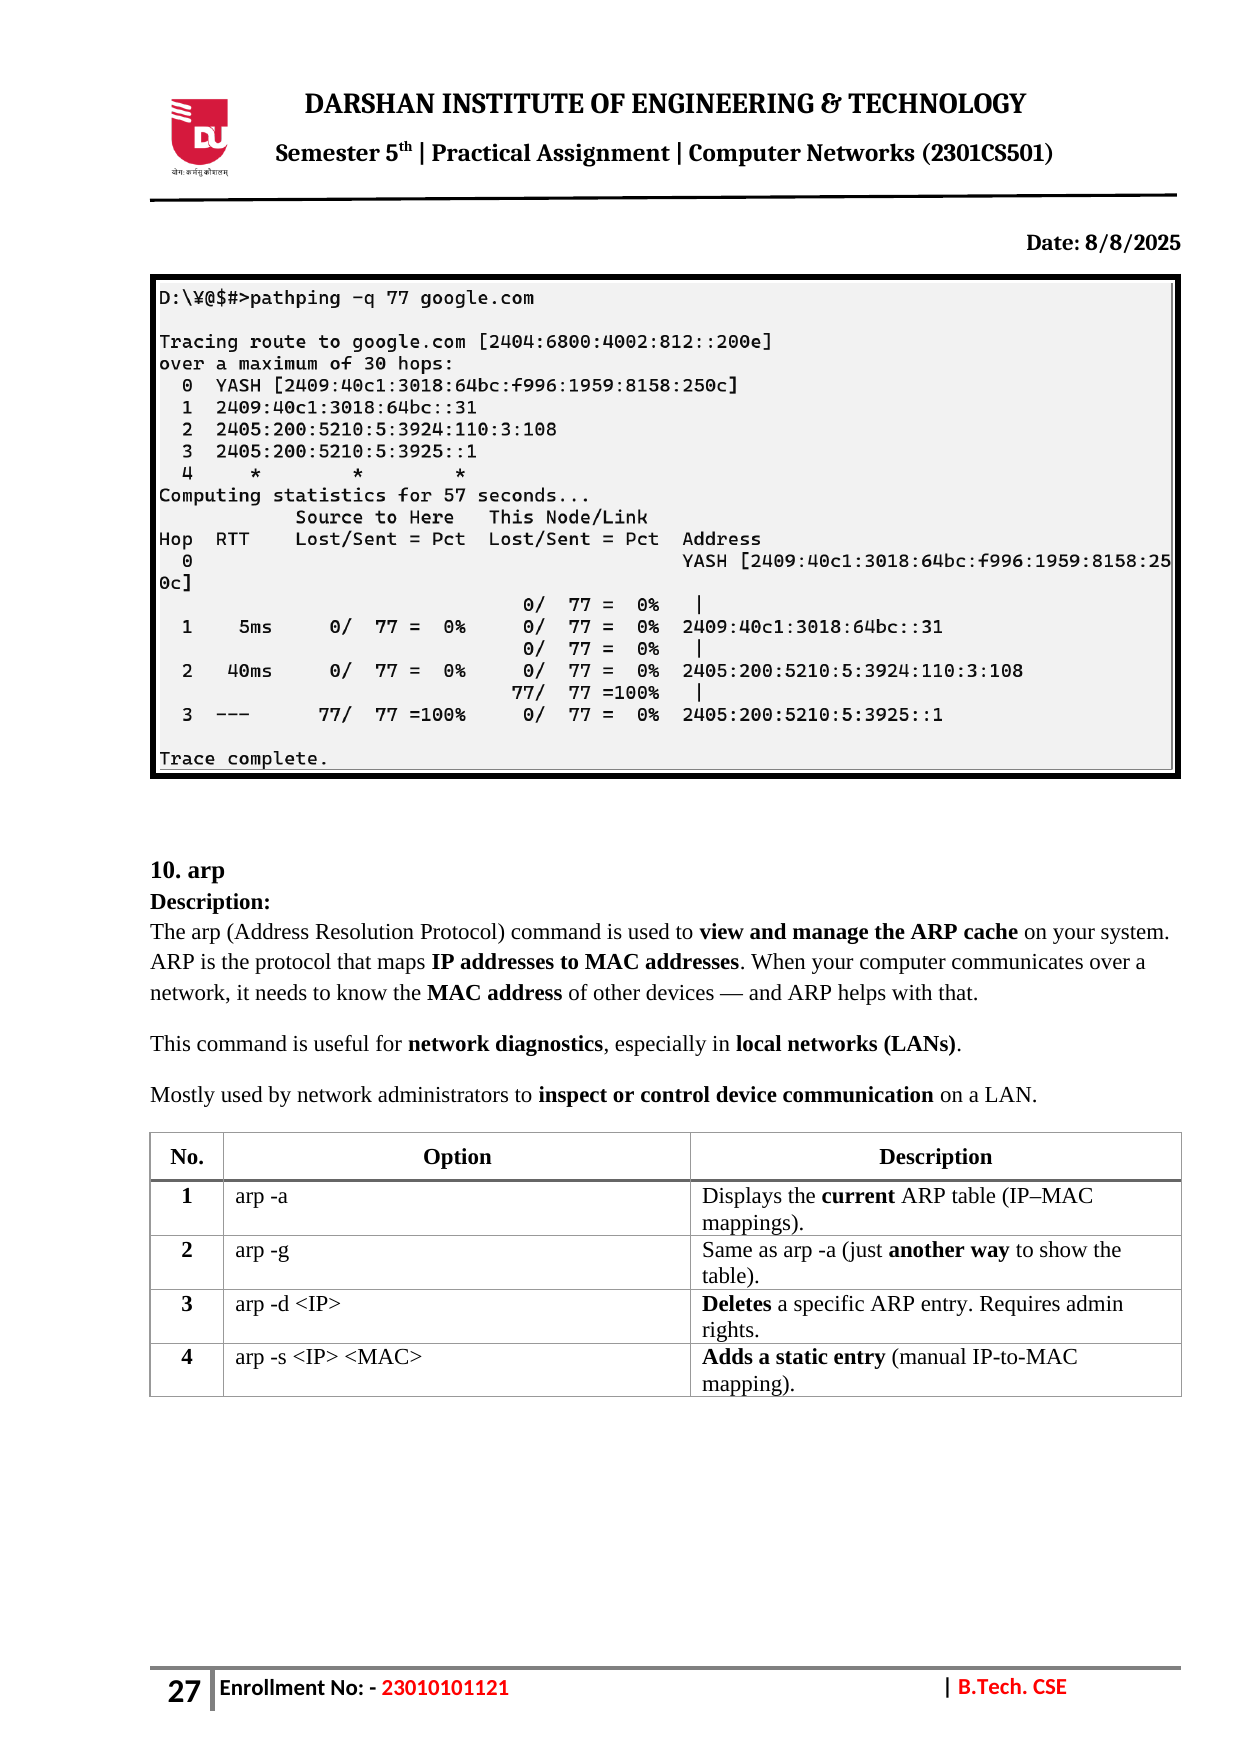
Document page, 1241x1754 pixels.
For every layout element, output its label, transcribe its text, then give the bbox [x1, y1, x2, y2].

table_cell arp -a [224, 1182, 690, 1235]
table_cell 2 [151, 1236, 223, 1289]
picture [156, 280, 1175, 773]
text Mostly used by network administrators to inspect or control device communication on a LAN. [150, 1081, 1181, 1107]
table_cell Adds a static entry (manual IP-to-MAC mapping). [691, 1344, 1181, 1396]
text This command is useful for network diagnostics, especially in local networks (LANs). [150, 1030, 1181, 1056]
table_cell Deletes a specific ARP entry. Requires admin rights. [691, 1290, 1181, 1342]
table_cell 3 [151, 1290, 223, 1342]
subtitle arp [150, 855, 1181, 884]
subtitle Description: [150, 888, 1181, 914]
table_header No. [151, 1133, 223, 1179]
table_cell 1 [151, 1182, 223, 1235]
table_cell arp -s <IP> <MAC> [224, 1344, 690, 1396]
table_cell arp -g [224, 1236, 690, 1289]
table_cell 4 [151, 1344, 223, 1396]
table_cell arp -d <IP> [224, 1290, 690, 1342]
table_cell Displays the current ARP table (IP–MAC mappings). [691, 1182, 1181, 1235]
table_header Option [224, 1133, 690, 1179]
table_header Description [691, 1133, 1181, 1179]
picture [150, 75, 242, 198]
text The arp (Address Resolution Protocol) command is used to view and manage the ARP cache on your system. ARP is the protocol that maps IP addresses to MAC addresses. When your computer communicates over a network, it needs to know the MAC address of other devices — and ARP helps with that. [150, 918, 1181, 1005]
table_cell Same as arp -a (just another way to show the table). [691, 1236, 1181, 1289]
